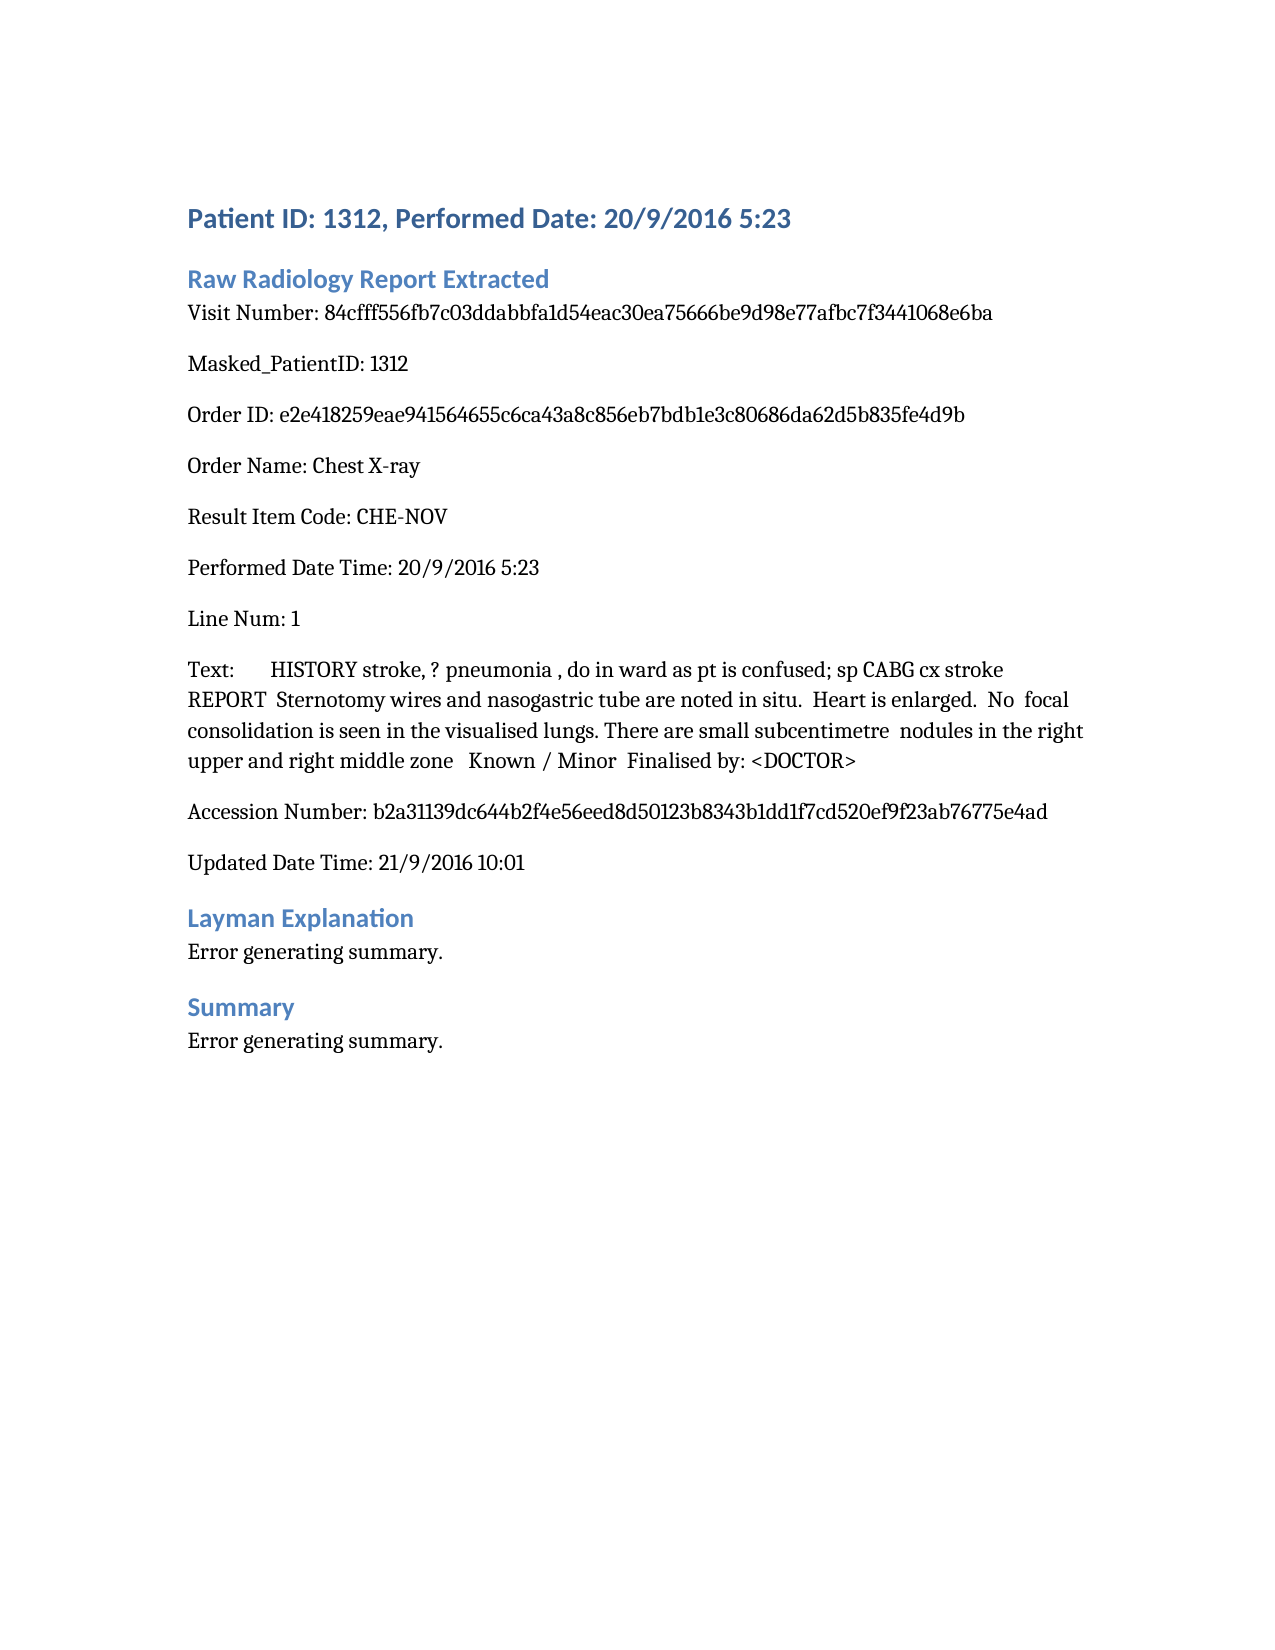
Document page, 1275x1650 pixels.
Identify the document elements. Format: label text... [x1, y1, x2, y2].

subtitle Summary [187, 990, 1087, 1023]
text Result Item Code: CHE-NOV [187, 504, 1087, 530]
text Order ID: e2e418259eae941564655c6ca43a8c856eb7bdb1e3c80686da62d5b835fe4d9b [187, 402, 1087, 428]
text Text: HISTORY stroke, ? pneumonia , do in ward as pt is confused; sp CABG cx stroke REPORT Sternotomy wires and nasogastric tube are noted in situ. Heart is enlarged. No focal consolidation is seen in the visualised lungs. There are small subcentimetre nodules in the right upper and right middle zone Known / Minor Finalised by: <DOCTOR> [187, 657, 1087, 774]
text Error generating summary. [187, 1028, 1087, 1054]
text Error generating summary. [187, 939, 1087, 965]
subtitle Layman Explanation [187, 901, 1087, 934]
subtitle Raw Radiology Report Extracted [187, 262, 1087, 295]
subtitle Patient ID: 1312, Performed Date: 20/9/2016 5:23 [187, 200, 1087, 236]
text Accession Number: b2a31139dc644b2f4e56eed8d50123b8343b1dd1f7cd520ef9f23ab76775e4ad [187, 799, 1087, 825]
text Performed Date Time: 20/9/2016 5:23 [187, 555, 1087, 581]
text Visit Number: 84cfff556fb7c03ddabbfa1d54eac30ea75666be9d98e77afbc7f3441068e6ba [187, 300, 1087, 326]
text Order Name: Chest X-ray [187, 453, 1087, 479]
text Masked_PatientID: 1312 [187, 351, 1087, 377]
text Line Num: 1 [187, 606, 1087, 632]
text Updated Date Time: 21/9/2016 10:01 [187, 850, 1087, 876]
